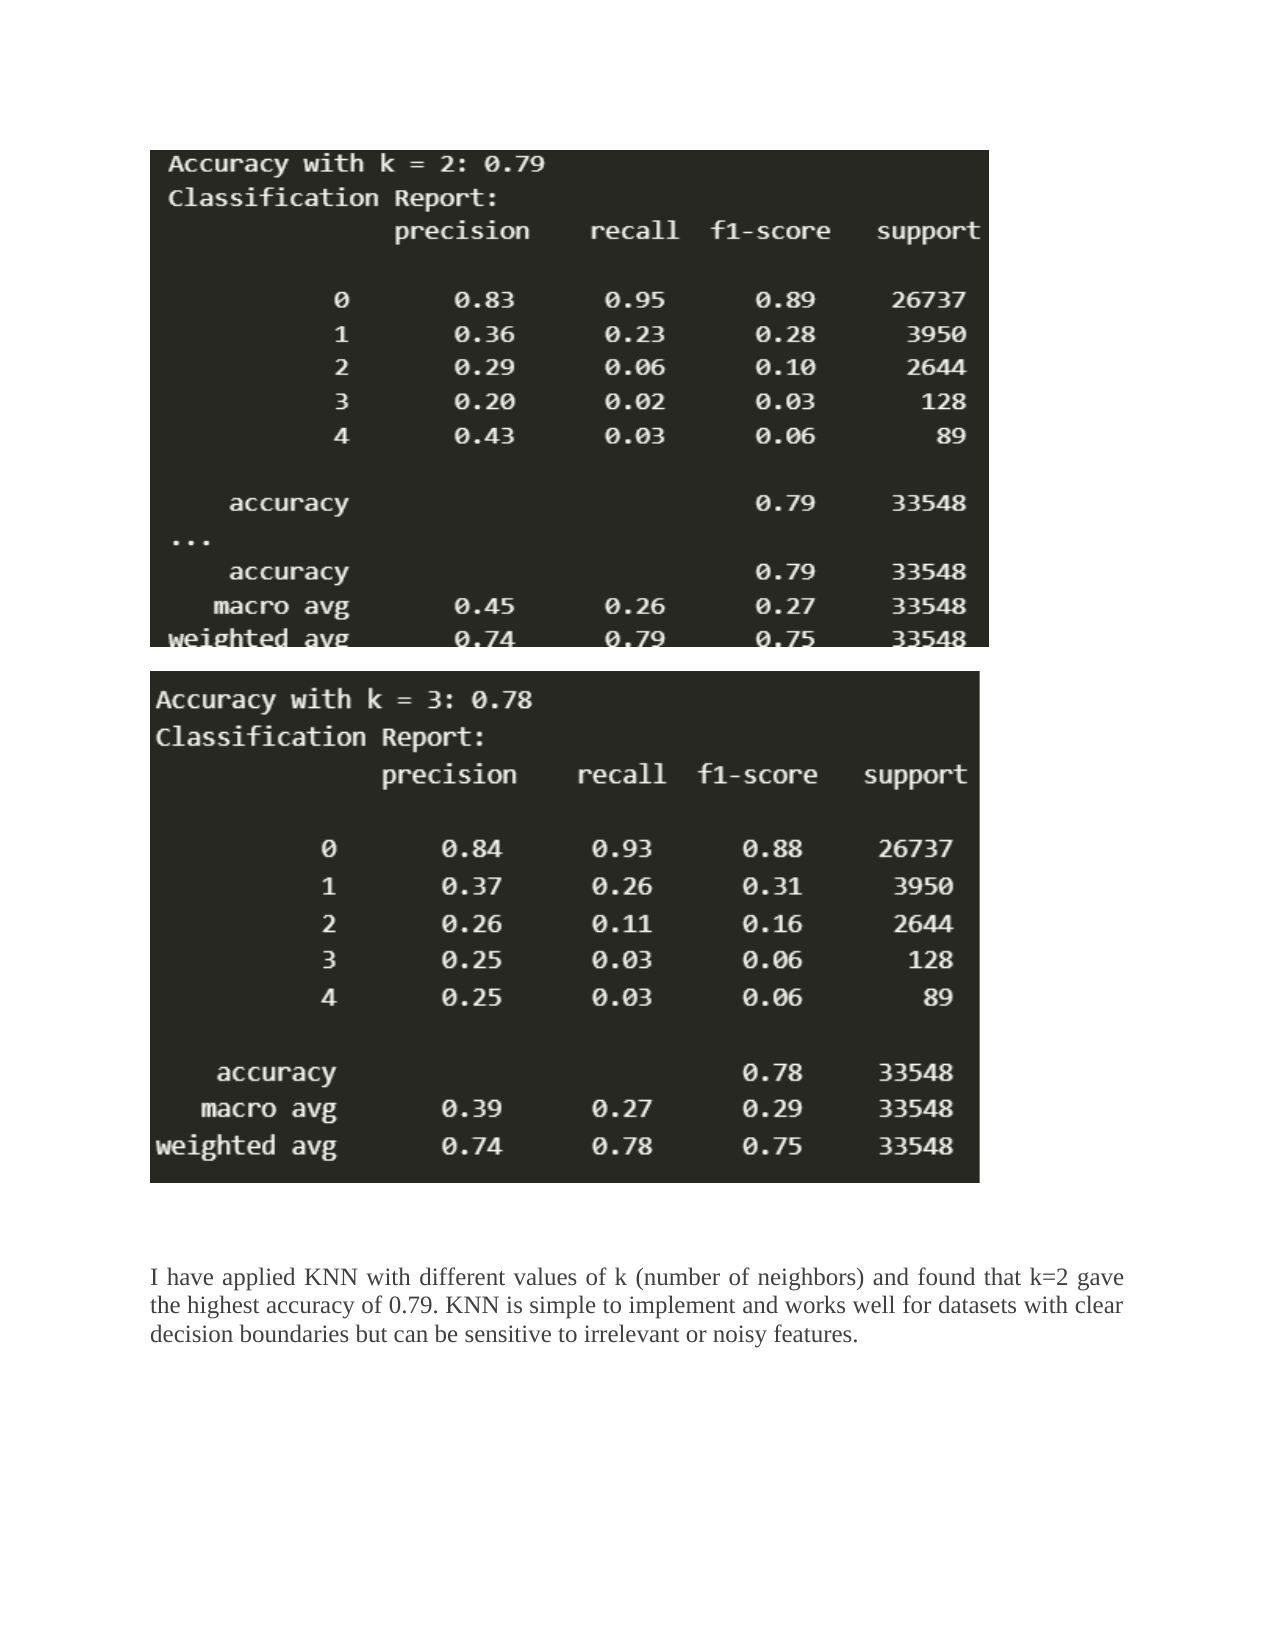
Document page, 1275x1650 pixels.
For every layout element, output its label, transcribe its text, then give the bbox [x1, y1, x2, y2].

text I have applied KNN with different values of k (number of neighbors) and found that k=2 gave the highest accuracy of 0.79. KNN is simple to implement and works well for datasets with clear decision boundaries but can be sensitive to irrelevant or noisy features. [150, 1262, 1125, 1348]
picture [150, 671, 980, 1183]
picture [150, 150, 989, 647]
